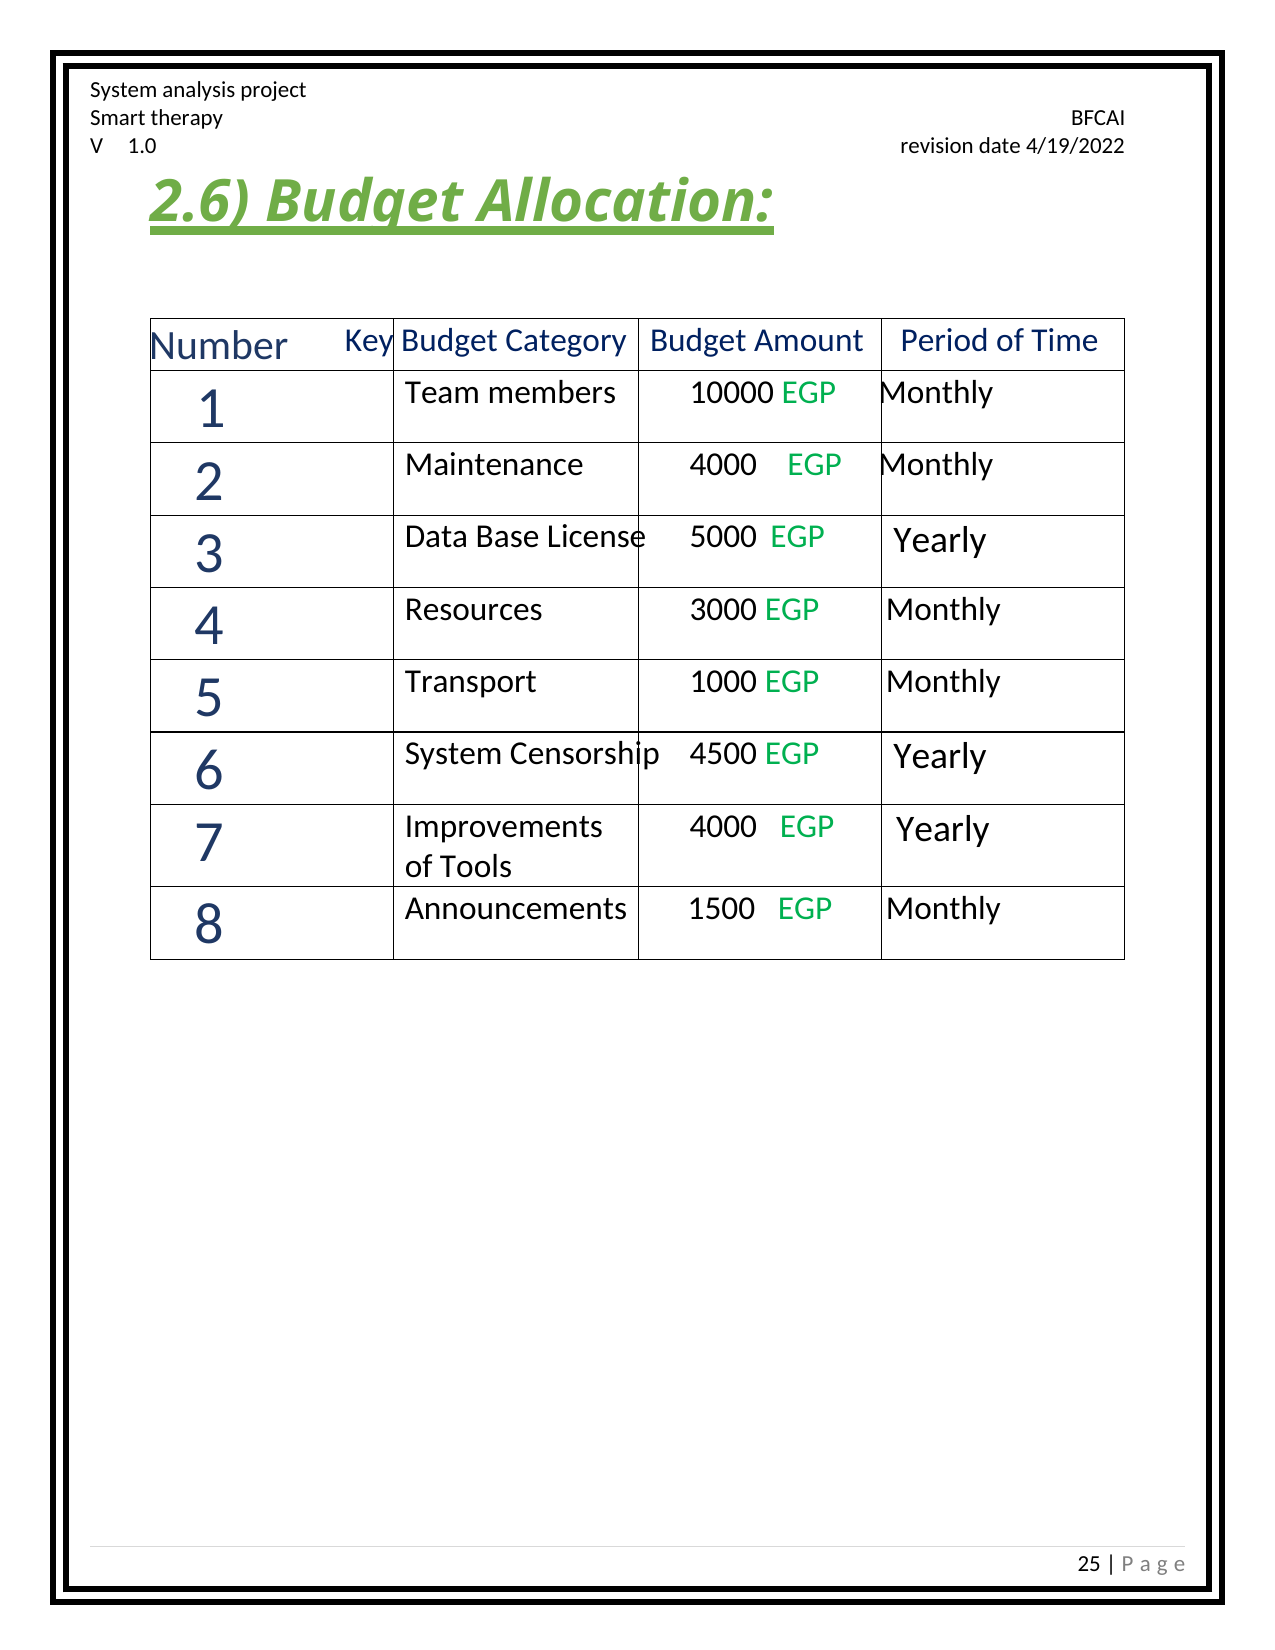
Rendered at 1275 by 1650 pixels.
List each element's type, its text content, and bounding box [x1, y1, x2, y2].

table_cell 4000 EGP [639, 805, 881, 886]
table_cell 5 [151, 660, 393, 731]
table_header Period of Time [882, 319, 1124, 370]
table_cell Yearly [882, 516, 1124, 587]
table_cell 1 [151, 371, 393, 442]
table_cell Resources [394, 588, 638, 659]
table_cell Data Base License [394, 516, 638, 587]
table_header Key Budget Category [394, 319, 638, 370]
table_cell Monthly [882, 588, 1124, 659]
table_cell 5000 EGP [639, 516, 881, 587]
table_cell Monthly [882, 371, 1124, 442]
table_header Budget Amount [639, 319, 881, 370]
table_cell 3 [151, 516, 393, 587]
table_cell Team members [394, 371, 638, 442]
table_cell Yearly [882, 805, 1124, 886]
table_header Number [151, 319, 393, 370]
table_cell 7 [151, 805, 393, 886]
table_cell Monthly [882, 443, 1124, 514]
table_cell 6 [151, 733, 393, 804]
table_cell Monthly [882, 887, 1124, 958]
table_cell Maintenance [394, 443, 638, 514]
table_cell Announcements [394, 887, 638, 958]
table_cell Transport [394, 660, 638, 731]
table_cell 8 [151, 887, 393, 958]
table_cell 1000 EGP [639, 660, 881, 731]
table_cell 4 [151, 588, 393, 659]
table_cell Yearly [882, 733, 1124, 804]
table_cell 3000 EGP [639, 588, 881, 659]
table_cell 4000 EGP [639, 443, 881, 514]
table_cell 2 [151, 443, 393, 514]
table_cell Monthly [882, 660, 1124, 731]
table_cell Improvements of Tools [394, 805, 638, 886]
table_cell System Censorship [394, 733, 638, 804]
table_cell 4500 EGP [639, 733, 881, 804]
text 2.6) Budget Allocation: [150, 159, 1125, 238]
table_cell 10000 EGP [639, 371, 881, 442]
table_cell 1500 EGP [639, 887, 881, 958]
